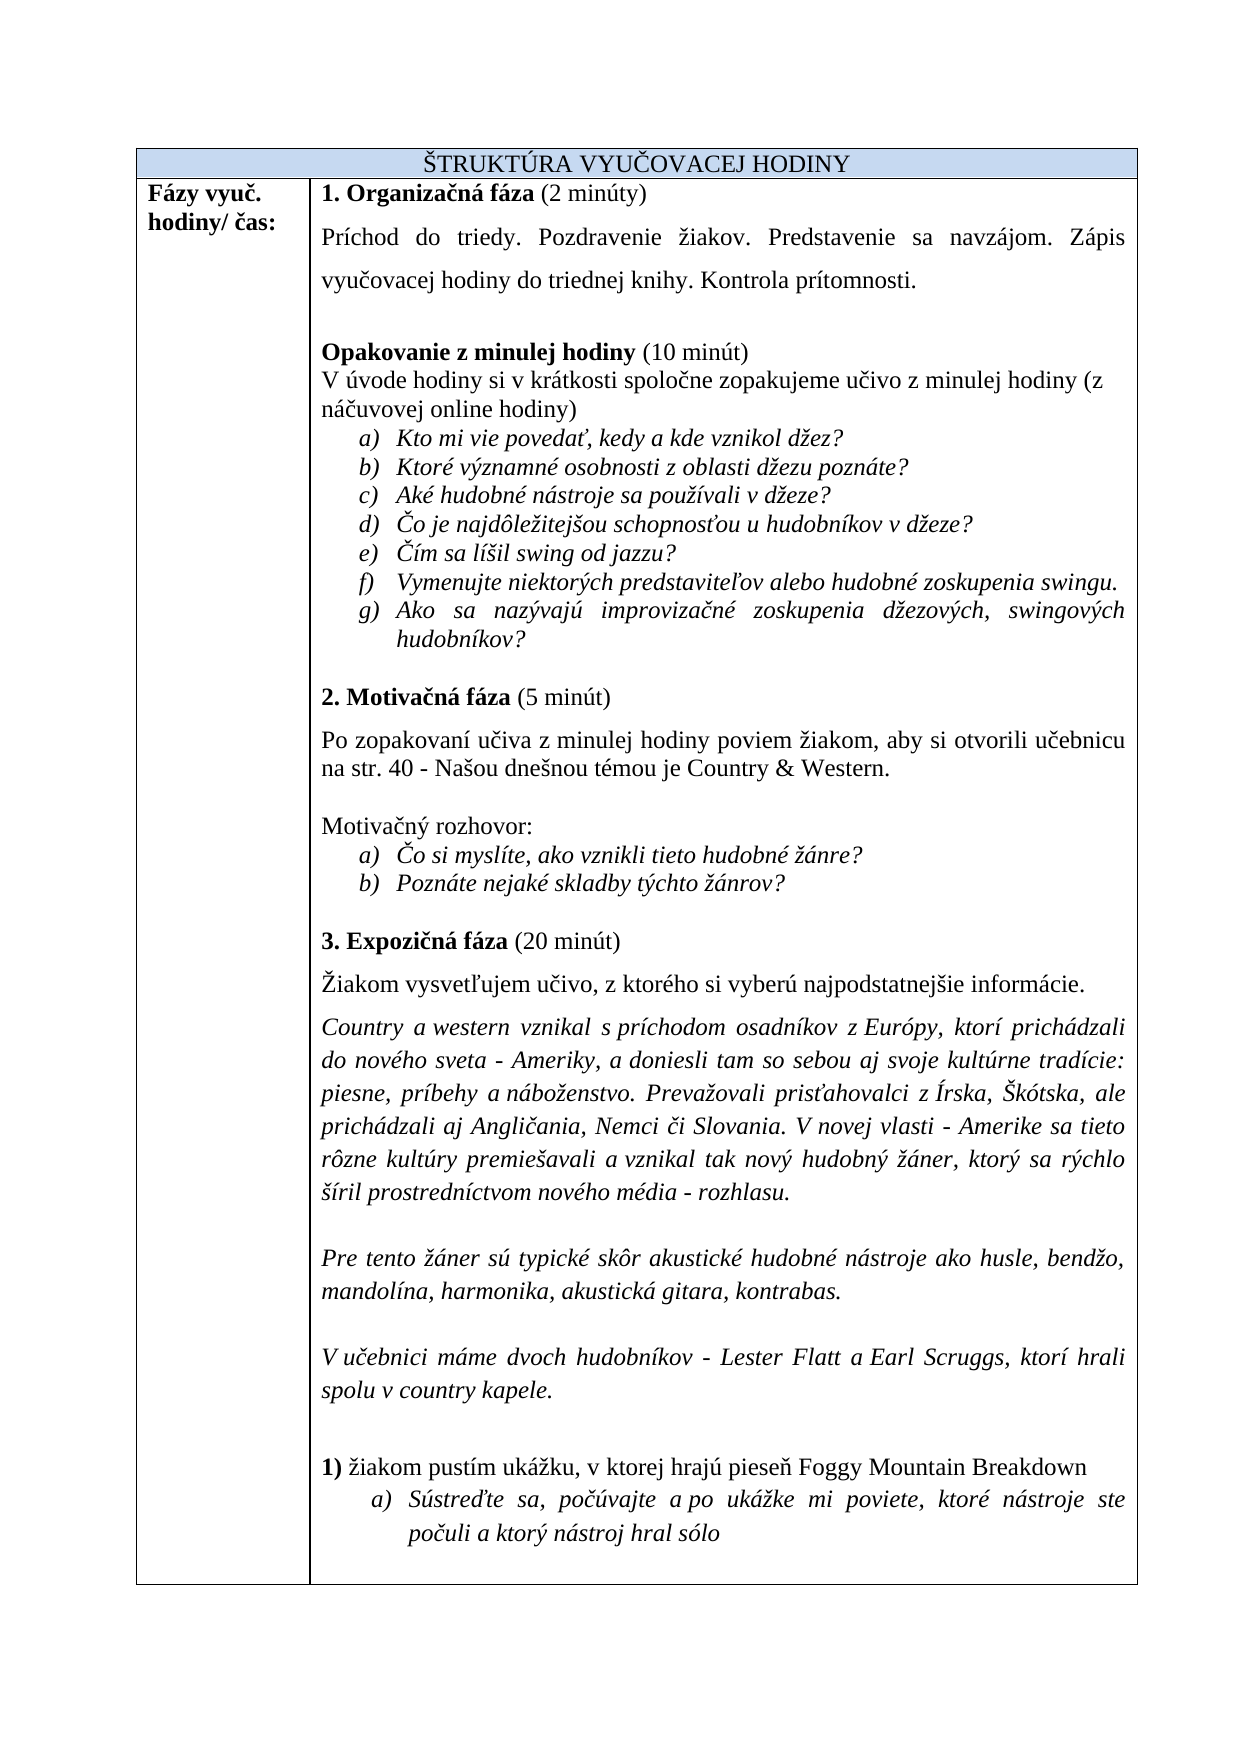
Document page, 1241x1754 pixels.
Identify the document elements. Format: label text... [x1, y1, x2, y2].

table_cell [137, 179, 309, 1584]
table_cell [311, 179, 1137, 1584]
table_header ŠTRUKTÚRA VYUČOVACEJ HODINY [137, 149, 1137, 177]
